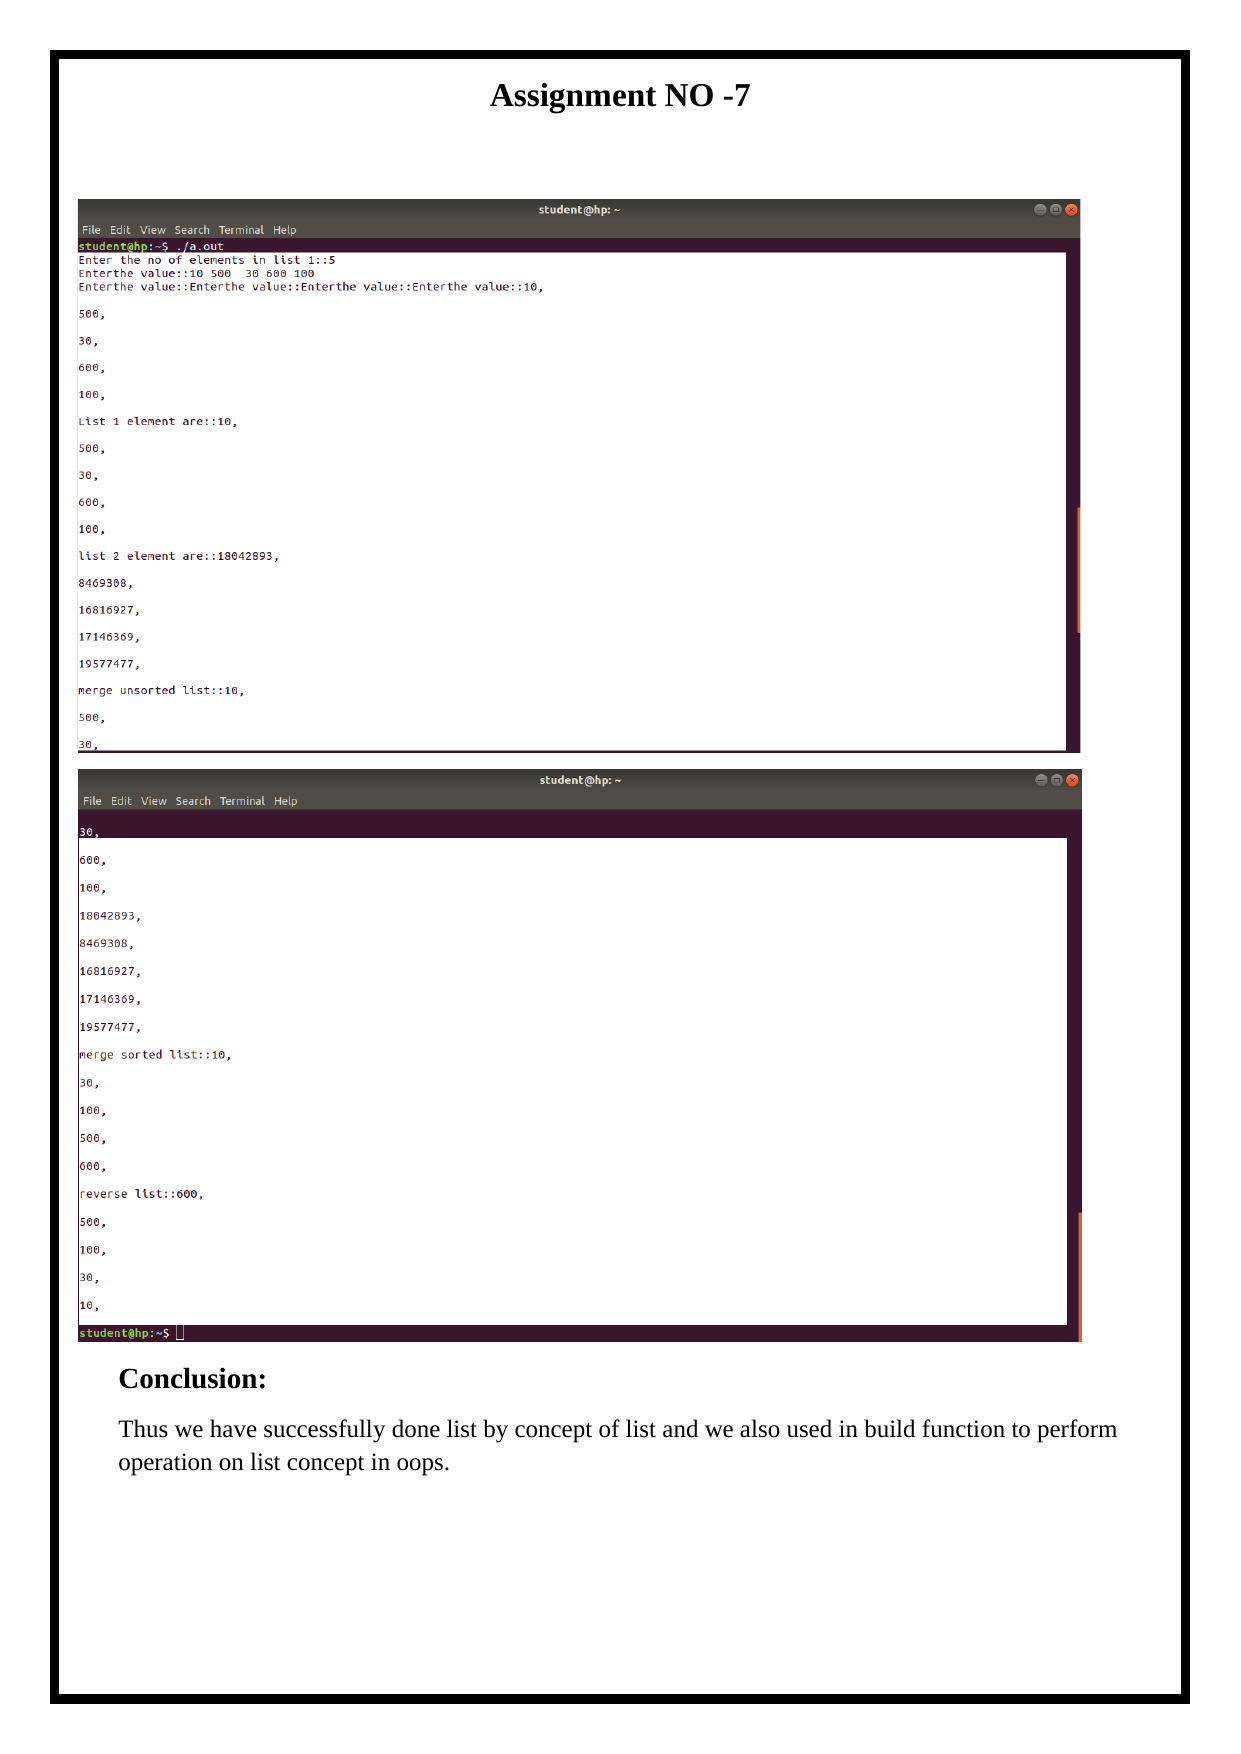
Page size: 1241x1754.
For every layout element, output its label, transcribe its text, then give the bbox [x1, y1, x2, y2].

text Thus we have successfully done list by concept of list and we also used in build function to perform operation on list concept in oops. [118, 1414, 1122, 1476]
picture [77, 199, 1081, 753]
picture [78, 769, 1082, 1342]
